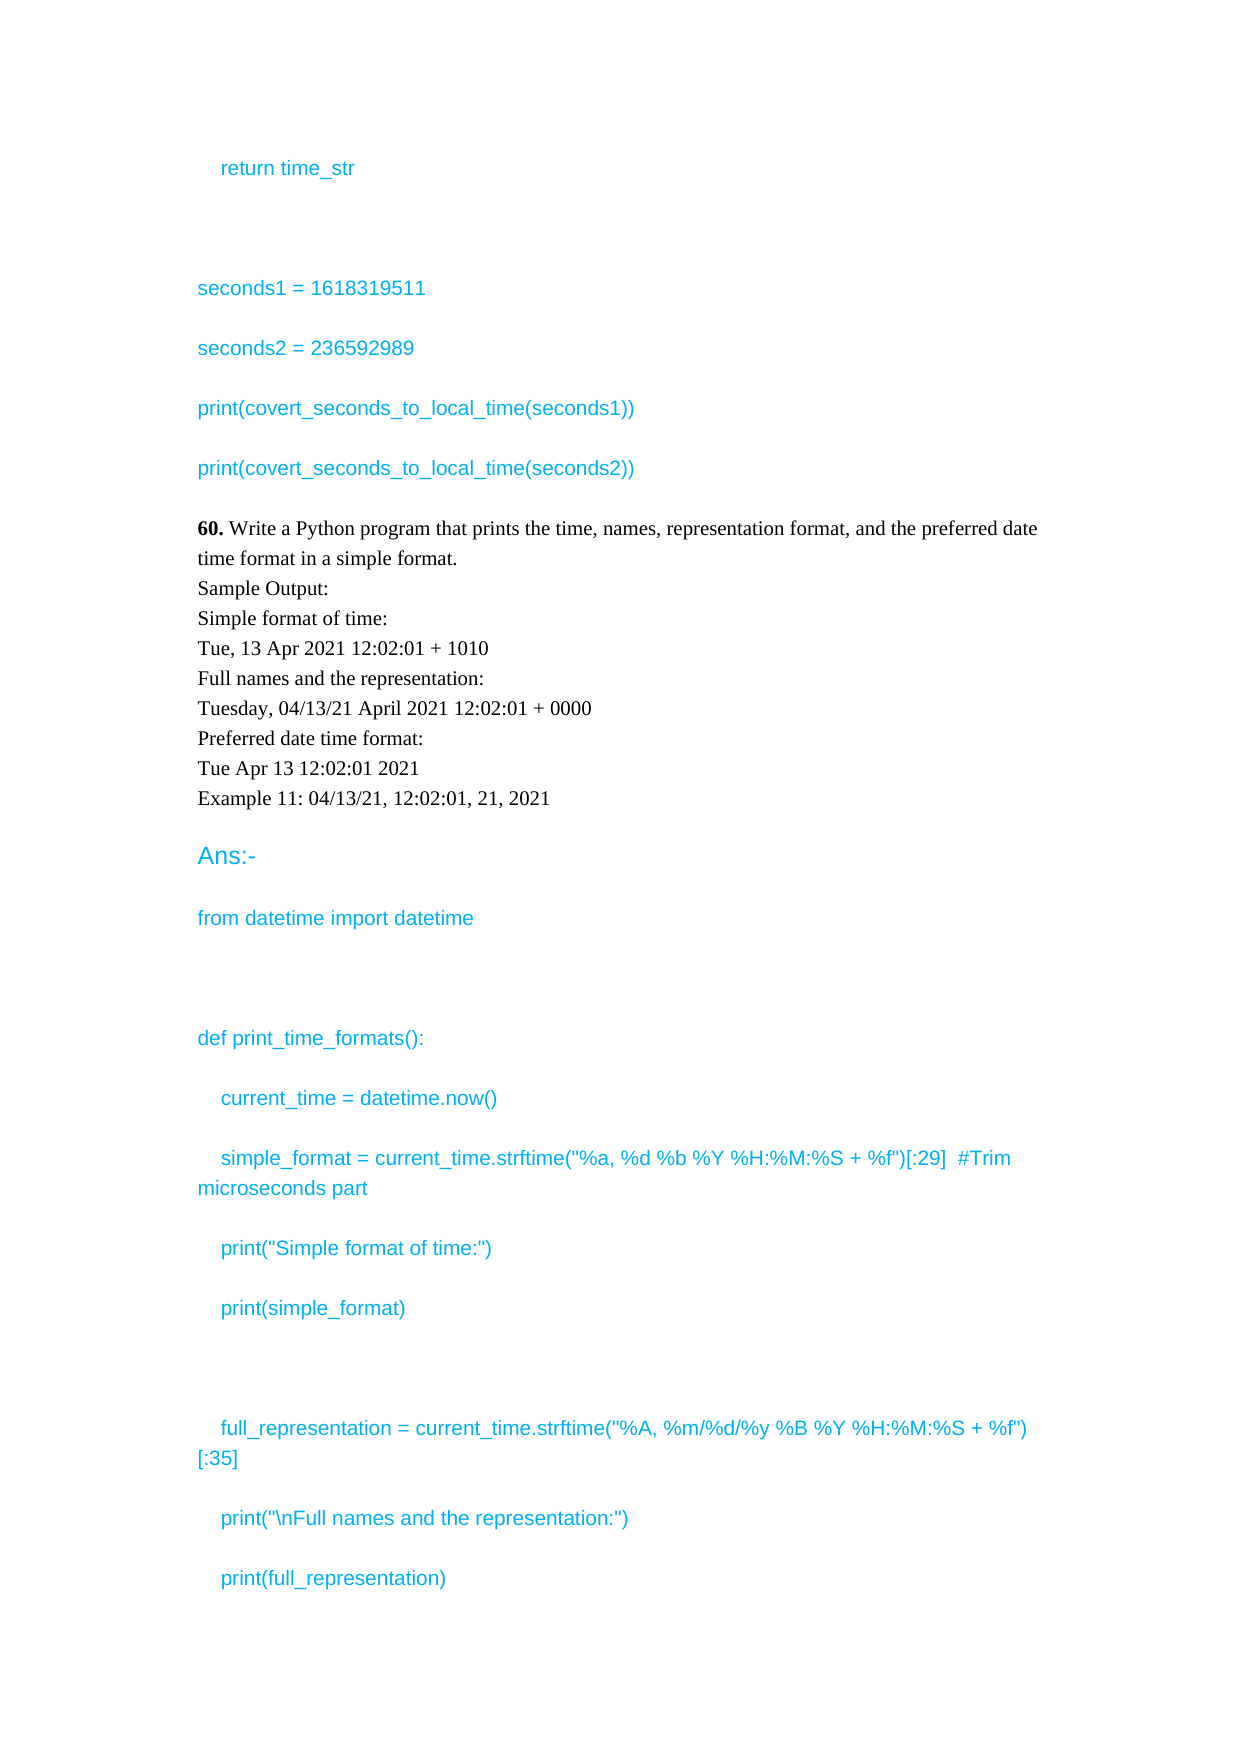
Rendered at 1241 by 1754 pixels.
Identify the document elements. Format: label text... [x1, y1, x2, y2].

text print("\nFull names and the representation:") [197, 1500, 1043, 1530]
text Ans:- [197, 840, 1043, 870]
text 60. Write a Python program that prints the time, names, representation format, and the preferred date time format in a simple format. Sample Output: Simple format of time: Tue, 13 Apr 2021 12:02:01 + 1010 Full names and the representation: Tuesday, 04/13/21 April 2021 12:02:01 + 0000 Preferred date time format: Tue Apr 13 12:02:01 2021 Example 11: 04/13/21, 12:02:01, 21, 2021 [197, 510, 1043, 810]
text current_time = datetime.now() [197, 1080, 1043, 1110]
text seconds2 = 236592989 [197, 330, 1043, 360]
text return time_str [197, 150, 1043, 180]
text print(full_representation) [197, 1560, 1043, 1590]
text print(covert_seconds_to_local_time(seconds1)) [197, 390, 1043, 420]
text seconds1 = 1618319511 [197, 270, 1043, 300]
text from datetime import datetime [197, 900, 1043, 930]
text print(covert_seconds_to_local_time(seconds2)) [197, 450, 1043, 480]
text simple_format = current_time.strftime("%a, %d %b %Y %H:%M:%S + %f")[:29] #Trim microseconds part [197, 1140, 1043, 1200]
text full_representation = current_time.strftime("%A, %m/%d/%y %B %Y %H:%M:%S + %f")[:35] [197, 1410, 1043, 1470]
text def print_time_formats(): [197, 1020, 1043, 1050]
text print(simple_format) [197, 1290, 1043, 1320]
text print("Simple format of time:") [197, 1230, 1043, 1260]
